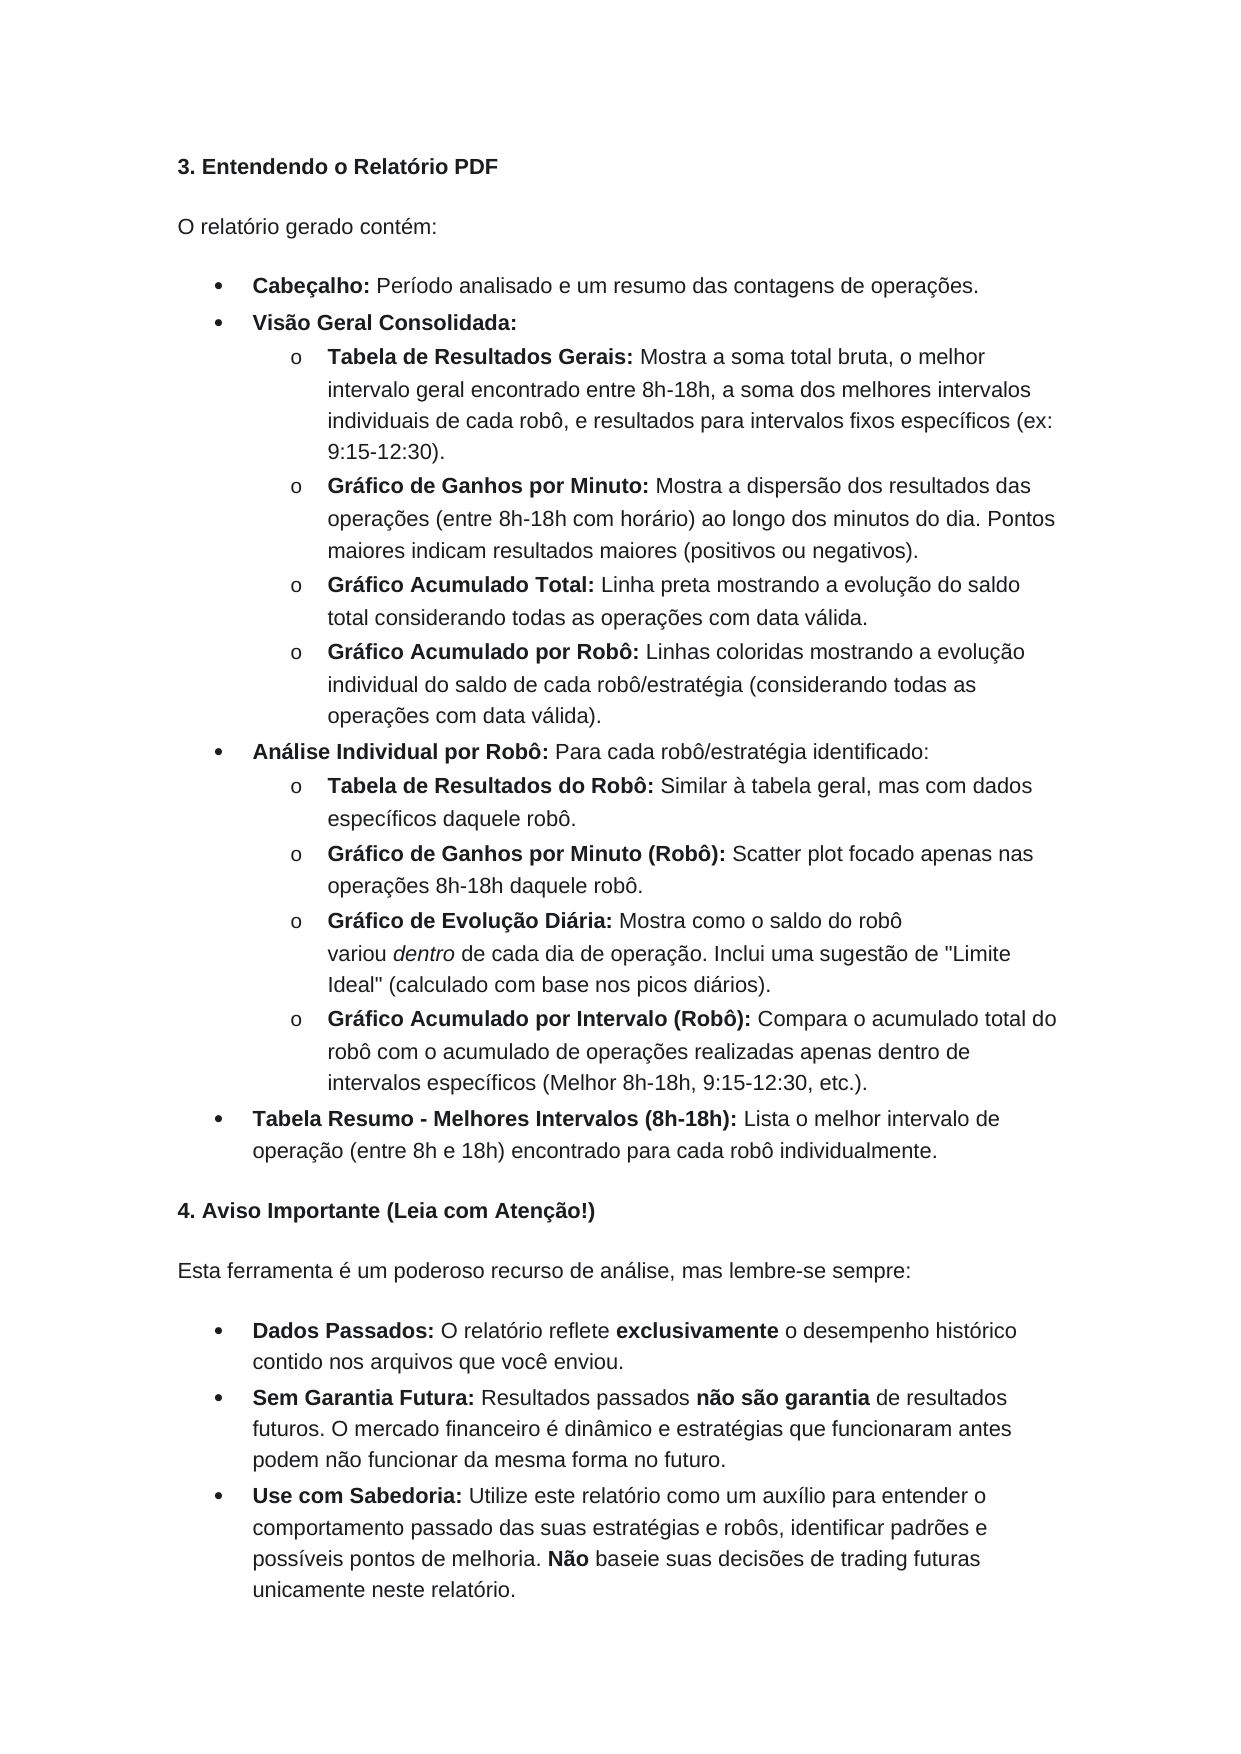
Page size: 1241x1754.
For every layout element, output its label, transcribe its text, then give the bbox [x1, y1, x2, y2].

list Tabela Resumo - Melhores Intervalos (8h-18h): Lista o melhor intervalo de operação (entre 8h e 18h) encontrado para cada robô individualmente. [215, 1100, 1063, 1163]
list Gráfico Acumulado por Robô: Linhas coloridas mostrando a evolução individual do saldo de cada robô/estratégia (considerando todas as operações com data válida). [290, 634, 1063, 728]
text 4. Aviso Importante (Leia com Atenção!) [177, 1192, 1063, 1223]
list Gráfico de Evolução Diária: Mostra como o saldo do robô variou dentro de cada dia de operação. Inclui uma sugestão de "Limite Ideal" (calculado com base nos picos diários). [290, 903, 1063, 997]
text Esta ferramenta é um poderoso recurso de análise, mas lembre-se sempre: [177, 1252, 1063, 1283]
list Análise Individual por Robô: Para cada robô/estratégia identificado: [215, 733, 1063, 764]
list Gráfico de Ganhos por Minuto: Mostra a dispersão dos resultados das operações (entre 8h-18h com horário) ao longo dos minutos do dia. Pontos maiores indicam resultados maiores (positivos ou negativos). [290, 469, 1063, 563]
list Tabela de Resultados do Robô: Similar à tabela geral, mas com dados específicos daquele robô. [290, 769, 1063, 831]
text O relatório gerado contém: [177, 208, 1063, 239]
list Gráfico Acumulado por Intervalo (Robô): Compara o acumulado total do robô com o acumulado de operações realizadas apenas dentro de intervalos específicos (Melhor 8h-18h, 9:15-12:30, etc.). [290, 1002, 1063, 1096]
list Sem Garantia Futura: Resultados passados não são garantia de resultados futuros. O mercado financeiro é dinâmico e estratégias que funcionaram antes podem não funcionar da mesma forma no futuro. [215, 1379, 1063, 1473]
text 3. Entendendo o Relatório PDF [177, 148, 1063, 179]
list Tabela de Resultados Gerais: Mostra a soma total bruta, o melhor intervalo geral encontrado entre 8h-18h, a soma dos melhores intervalos individuais de cada robô, e resultados para intervalos fixos específicos (ex: 9:15-12:30). [290, 339, 1063, 464]
list Use com Sabedoria: Utilize este relatório como um auxílio para entender o comportamento passado das suas estratégias e robôs, identificar padrões e possíveis pontos de melhoria. Não baseie suas decisões de trading futuras unicamente neste relatório. [215, 1477, 1063, 1602]
list Cabeçalho: Período analisado e um resumo das contagens de operações. [215, 267, 1063, 299]
list Gráfico de Ganhos por Minuto (Robô): Scatter plot focado apenas nas operações 8h-18h daquele robô. [290, 836, 1063, 899]
list Gráfico Acumulado Total: Linha preta mostrando a evolução do saldo total considerando todas as operações com data válida. [290, 567, 1063, 630]
list Dados Passados: O relatório reflete exclusivamente o desempenho histórico contido nos arquivos que você enviou. [215, 1312, 1063, 1374]
list Visão Geral Consolidada: [215, 303, 1063, 334]
